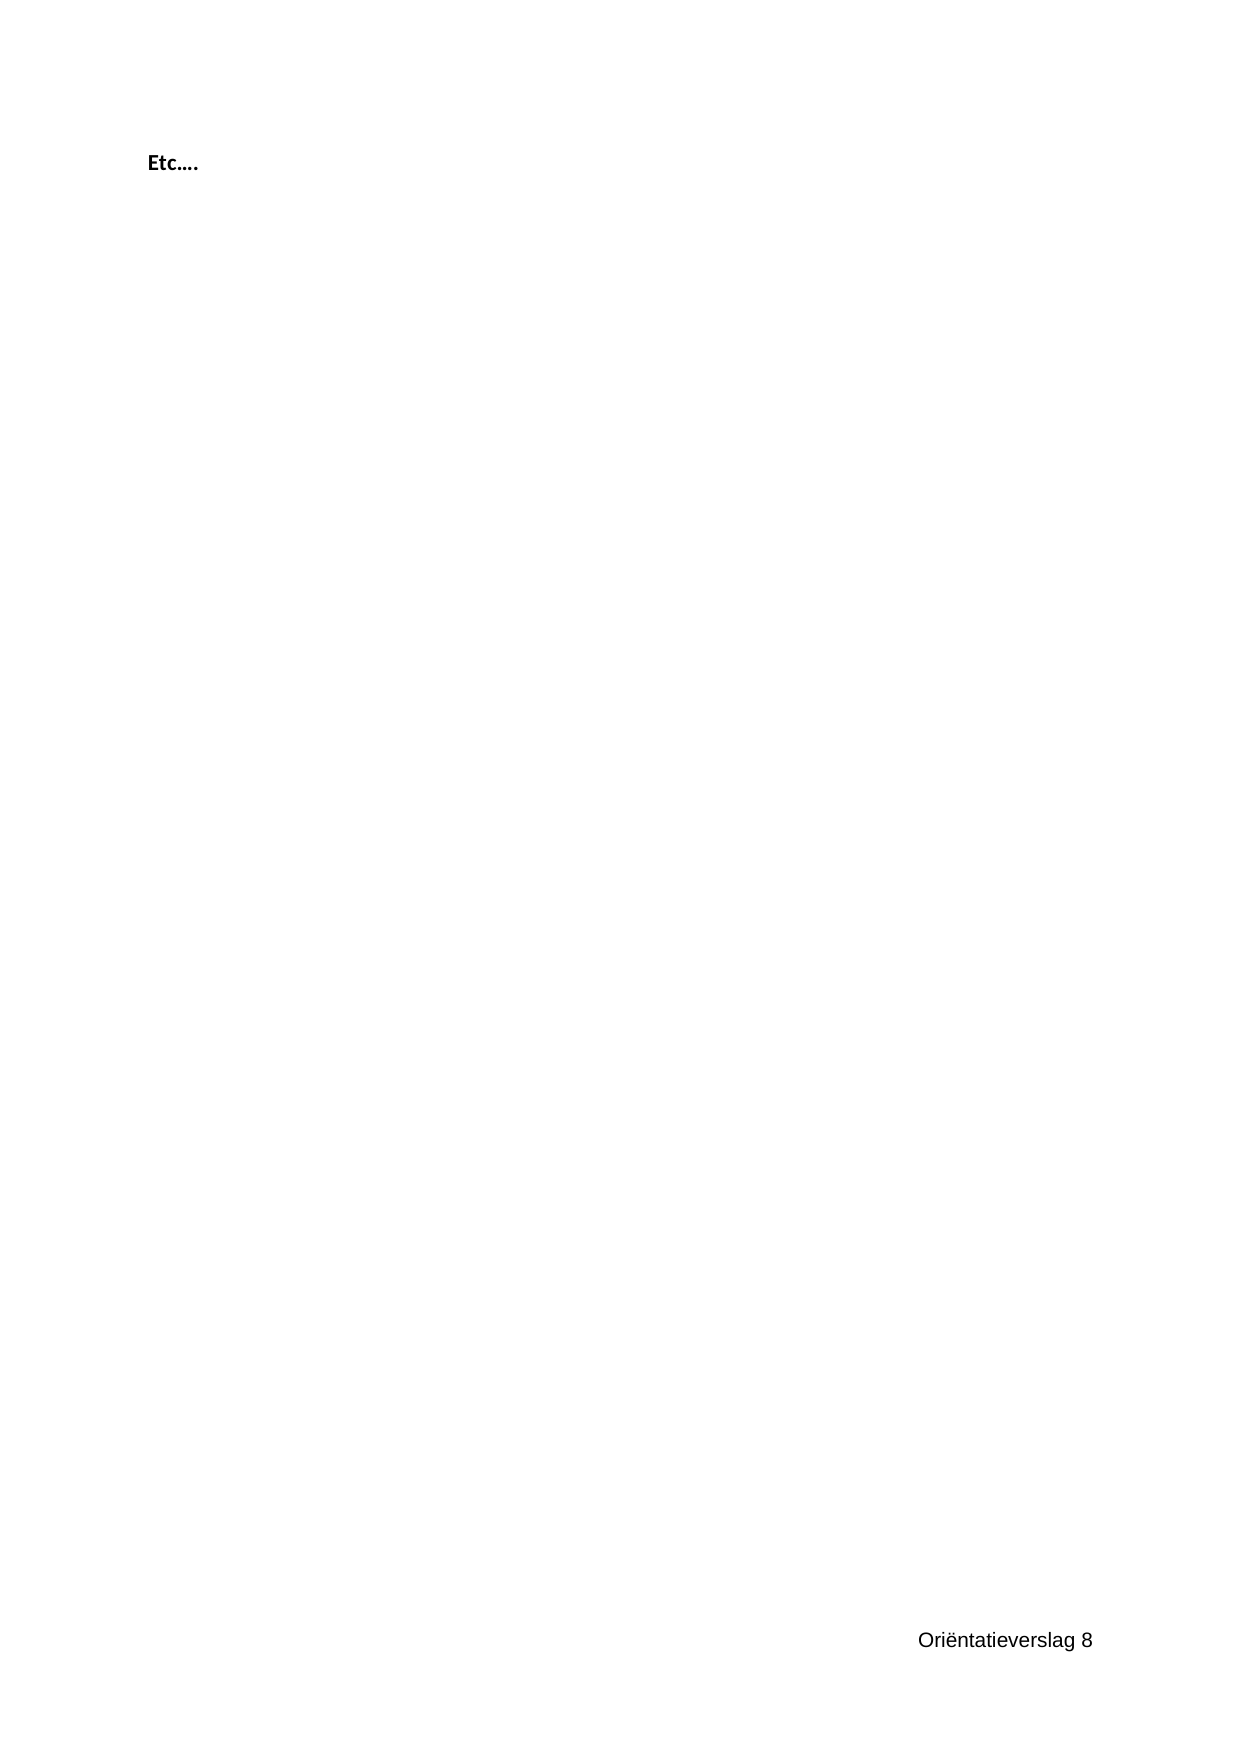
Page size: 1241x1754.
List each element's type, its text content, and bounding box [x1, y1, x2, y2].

text Etc…. [148, 148, 1093, 176]
